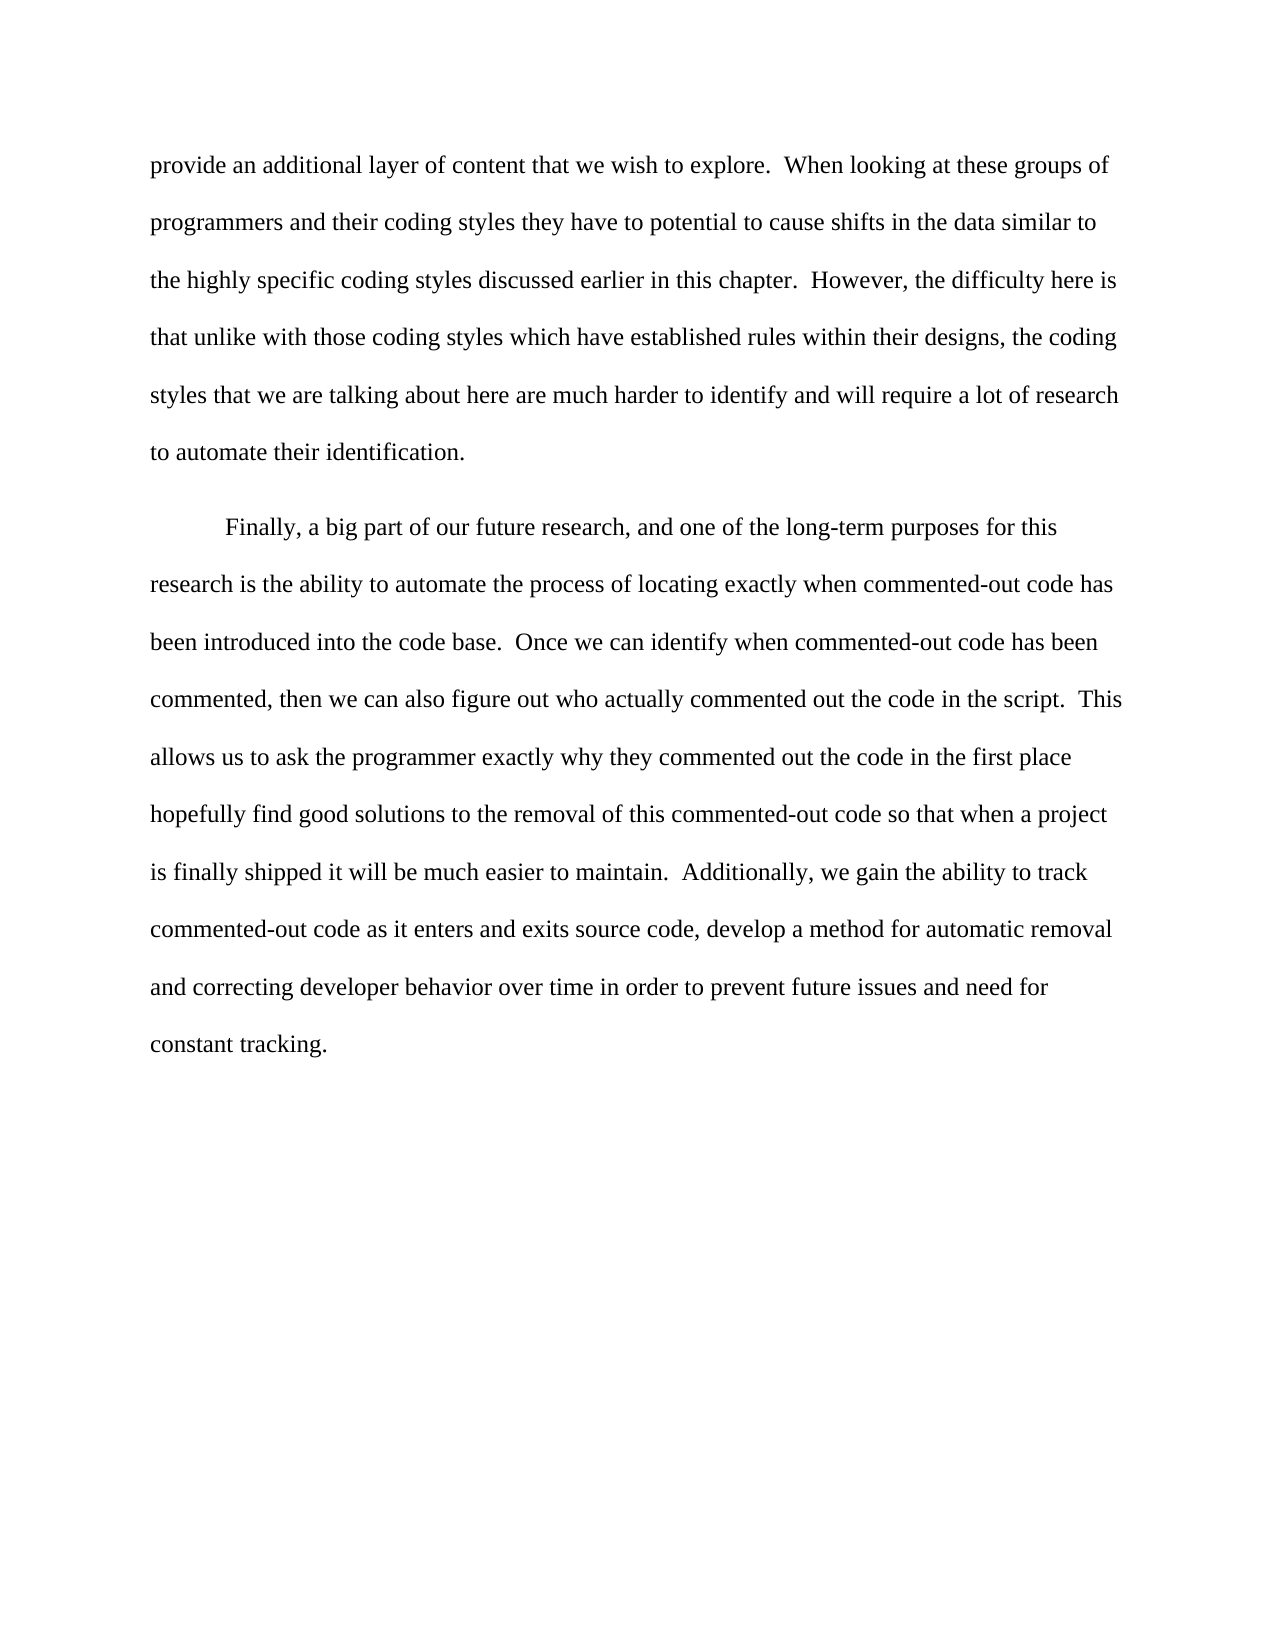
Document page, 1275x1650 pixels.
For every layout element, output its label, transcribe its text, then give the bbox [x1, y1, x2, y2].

text Finally, a big part of our future research, and one of the long-term purposes for this research is the ability to automate the process of locating exactly when commented-out code has been introduced into the code base. Once we can identify when commented-out code has been commented, then we can also figure out who actually commented out the code in the script. This allows us to ask the programmer exactly why they commented out the code in the first place hopefully find good solutions to the removal of this commented-out code so that when a project is finally shipped it will be much easier to maintain. Additionally, we gain the ability to track commented-out code as it enters and exits source code, develop a method for automatic removal and correcting developer behavior over time in order to prevent future issues and need for constant tracking. [150, 512, 1125, 1058]
